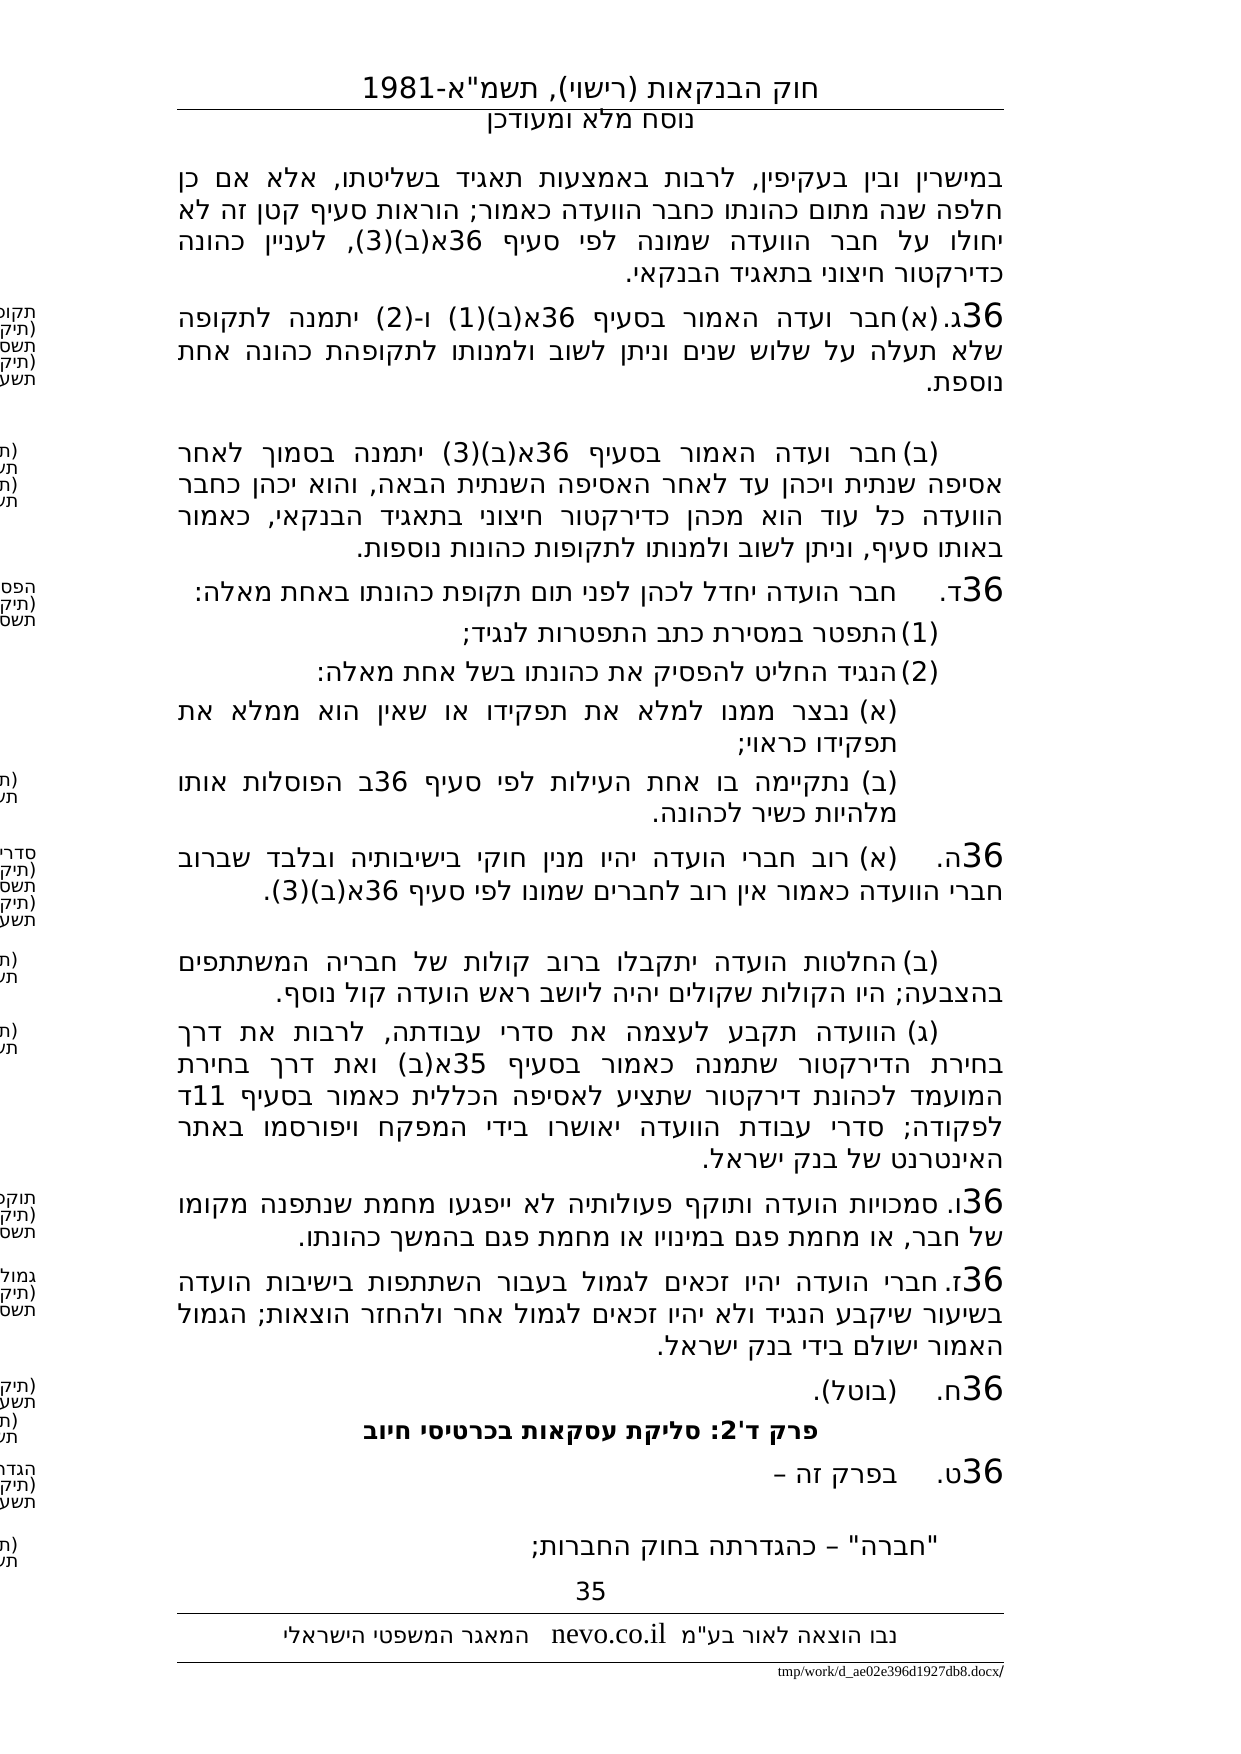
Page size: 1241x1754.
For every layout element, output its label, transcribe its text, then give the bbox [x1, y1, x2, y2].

text (ב) החלטות הועדה יתקבלו ברוב קולות של חבריה המשתתפים בהצבעה; היו הקולות שקולים יהיה ליושב ראש הועדה קול נוסף. [177, 946, 1004, 1009]
text (א) נבצר ממנו למלא את תפקידו או שאין הוא ממלא את תפקידו כראוי; [177, 695, 898, 758]
text 36ו. סמכויות הועדה ותוקף פעולותיה לא ייפגעו מחמת שנתפנה מקומו של חבר, או מחמת פגם במינויו או מחמת פגם בהמשך כהונתו. [177, 1182, 1004, 1252]
text 36ג. (א) חבר ועדה האמור בסעיף 36א(ב)(1) ו-(2) יתמנה לתקופה שלא תעלה על שלוש שנים וניתן לשוב ולמנותו לתקופהת כהונה אחת נוספת. [177, 296, 1004, 398]
text 36ט. בפרק זה – [177, 1452, 1004, 1491]
text 36ח. (בוטל). [177, 1369, 1004, 1408]
text (1) התפטר במסירת כתב התפטרות לנגיד; [177, 617, 939, 649]
text 36ד. חבר הועדה יחדל לכהן לפני תום תקופת כהונתו באחת מאלה: [177, 571, 1004, 610]
text 36ז. חברי הועדה יהיו זכאים לגמול בעבור השתתפות בישיבות הועדה בשיעור שיקבע הנגיד ולא יהיו זכאים לגמול אחר ולהחזר הוצאות; הגמול האמור ישולם בידי בנק ישראל. [177, 1260, 1004, 1362]
text (2) הנגיד החליט להפסיק את כהונתו בשל אחת מאלה: [177, 656, 939, 688]
text (ב) חבר ועדה האמור בסעיף 36א(ב)(3) יתמנה בסמוך לאחר אסיפה שנתית ויכהן עד לאחר האסיפה השנתית הבאה, והוא יכהן כחבר הוועדה כל עוד הוא מכהן כדירקטור חיצוני בתאגיד הבנקאי, כאמור באותו סעיף, וניתן לשוב ולמנותו לתקופות כהונות נוספות. [177, 437, 1004, 563]
text "חברה" – כהגדרתה בחוק החברות; [177, 1530, 1004, 1562]
text 36ה. (א) רוב חברי הועדה יהיו מנין חוקי בישיבותיה ובלבד שברוב חברי הוועדה כאמור אין רוב לחברים שמונו לפי סעיף 36א(ב)(3). [177, 837, 1004, 907]
text (ב) נתקיימה בו אחת העילות לפי סעיף 36ב הפוסלות אותו מלהיות כשיר לכהונה. [177, 766, 898, 829]
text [177, 162, 1004, 289]
text (ג) הוועדה תקבע לעצמה את סדרי עבודתה, לרבות את דרך בחירת הדירקטור שתמנה כאמור בסעיף 35א(ב) ואת דרך בחירת המועמד לכהונת דירקטור שתציע לאסיפה הכללית כאמור בסעיף 11ד לפקודה; סדרי עבודת הוועדה יאושרו בידי המפקח ויפורסמו באתר האינטרנט של בנק ישראל. [177, 1017, 1004, 1174]
text פרק ד'2: סליקת עסקאות בכרטיסי חיוב [177, 1416, 1004, 1445]
